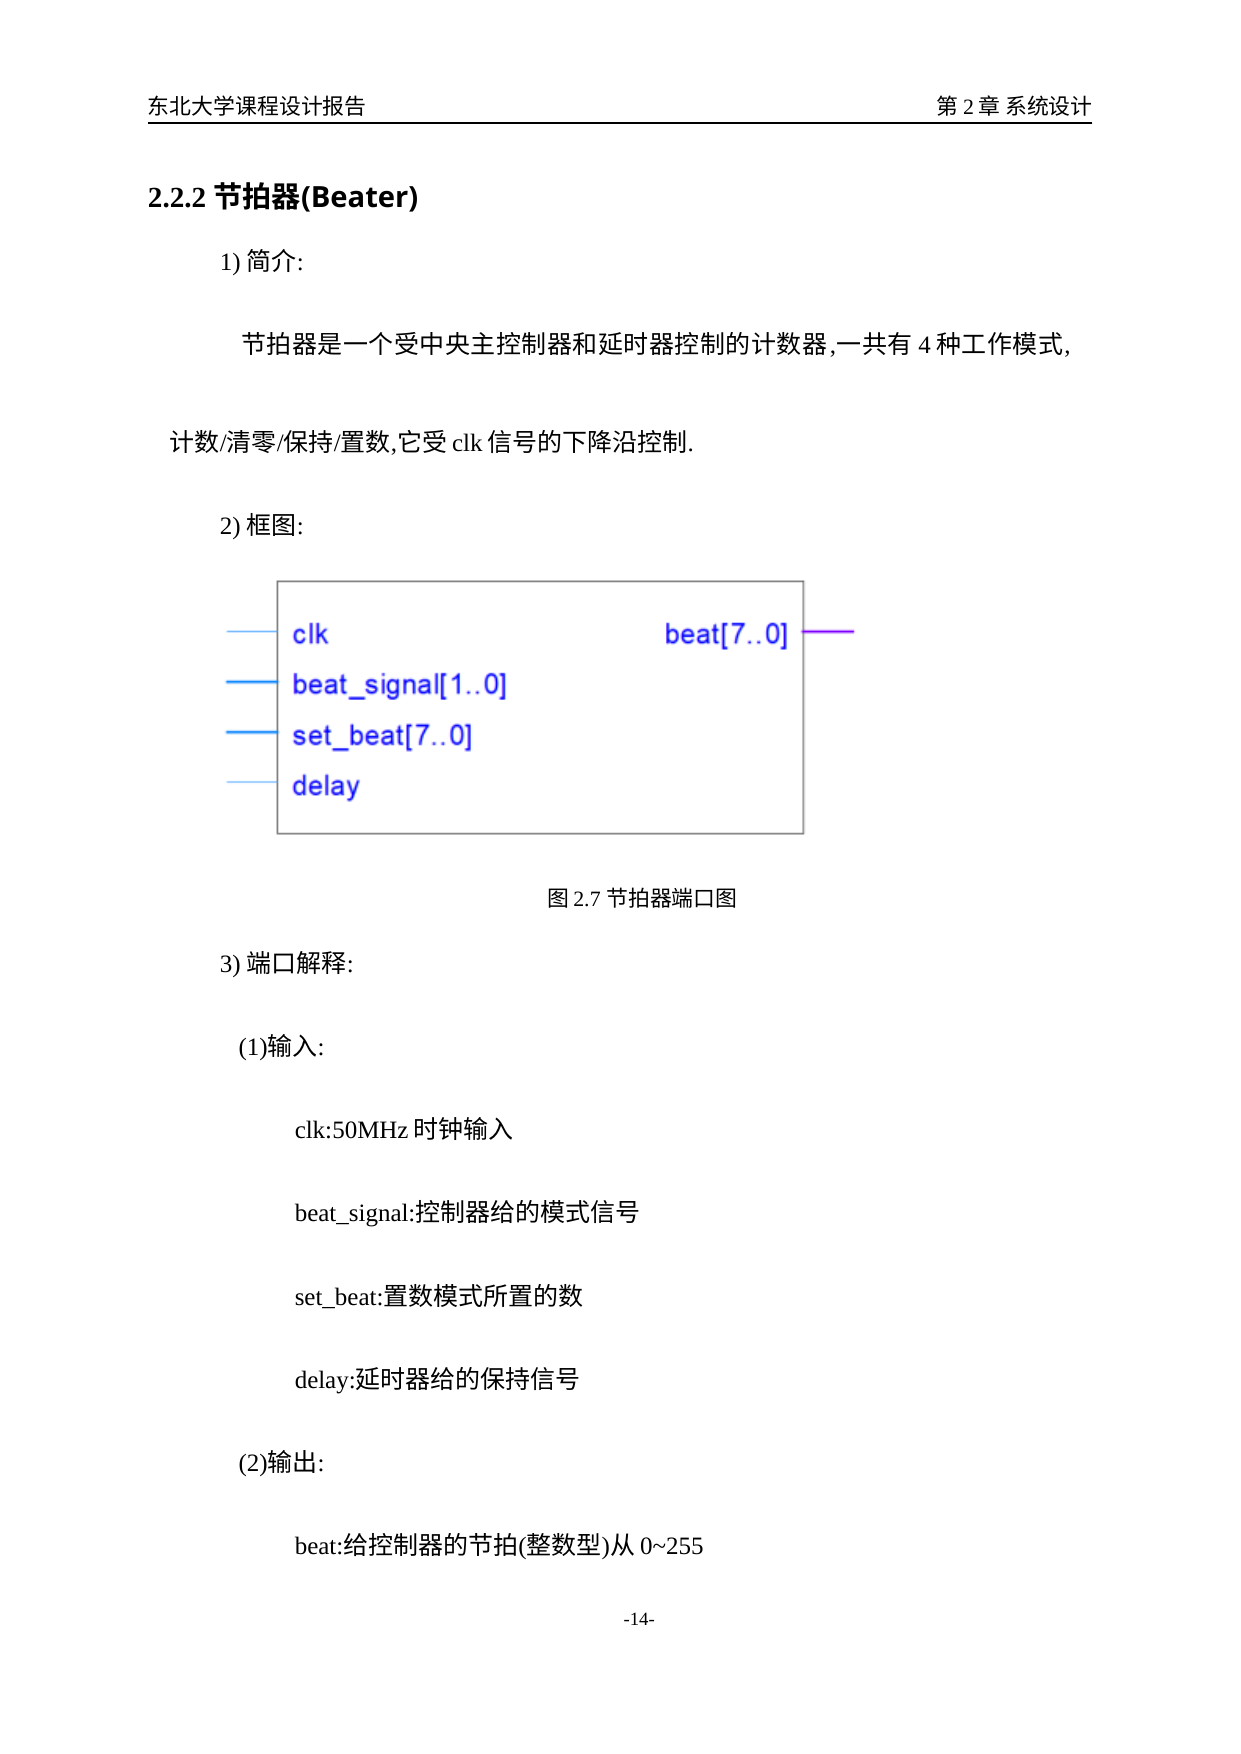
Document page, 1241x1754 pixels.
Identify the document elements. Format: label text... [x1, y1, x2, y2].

text delay:延时器给的保持信号 [169, 1345, 1071, 1410]
text 节拍器是一个受中央主控制器和延时器控制的计数器,一共有4种工作模式,计数/清零/保持/置数,它受clk信号的下降沿控制. [169, 310, 1071, 473]
text beat:给控制器的节拍(整数型)从0~255 [169, 1511, 1071, 1576]
text 1) 简介: [169, 227, 1071, 292]
subtitle 2.2.2 节拍器(Beater) [148, 162, 1092, 227]
text (2)输出: [169, 1428, 1071, 1493]
text 图2.7 节拍器端口图 [169, 881, 1071, 913]
text (1)输入: [169, 1012, 1071, 1077]
text 3) 端口解释: [169, 929, 1071, 994]
text beat_signal:控制器给的模式信号 [169, 1178, 1071, 1243]
text set_beat:置数模式所置的数 [169, 1262, 1071, 1327]
text 2) 框图: [169, 491, 1071, 556]
text clk:50MHz时钟输入 [169, 1095, 1071, 1160]
picture [219, 573, 870, 863]
